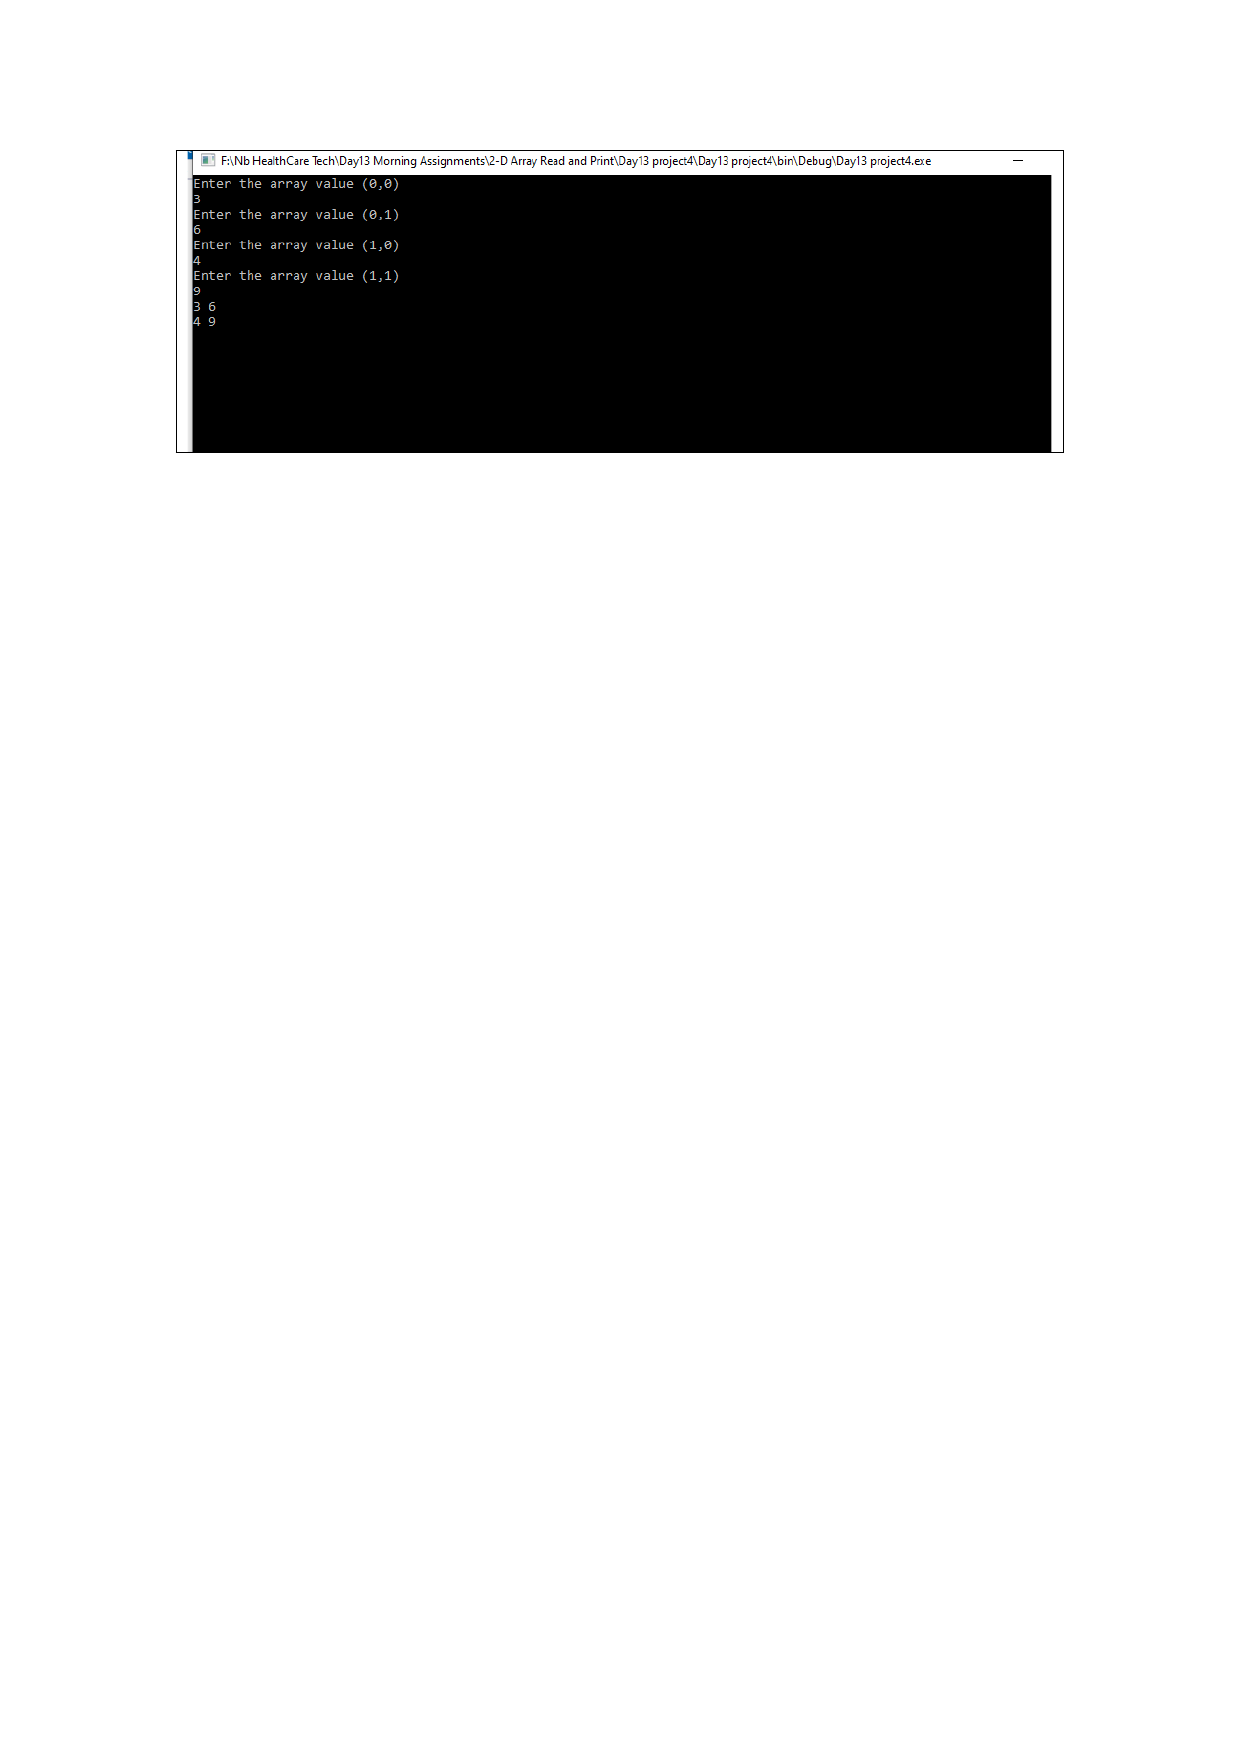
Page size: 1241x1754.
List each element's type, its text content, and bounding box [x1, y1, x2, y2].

picture [187, 151, 1052, 452]
